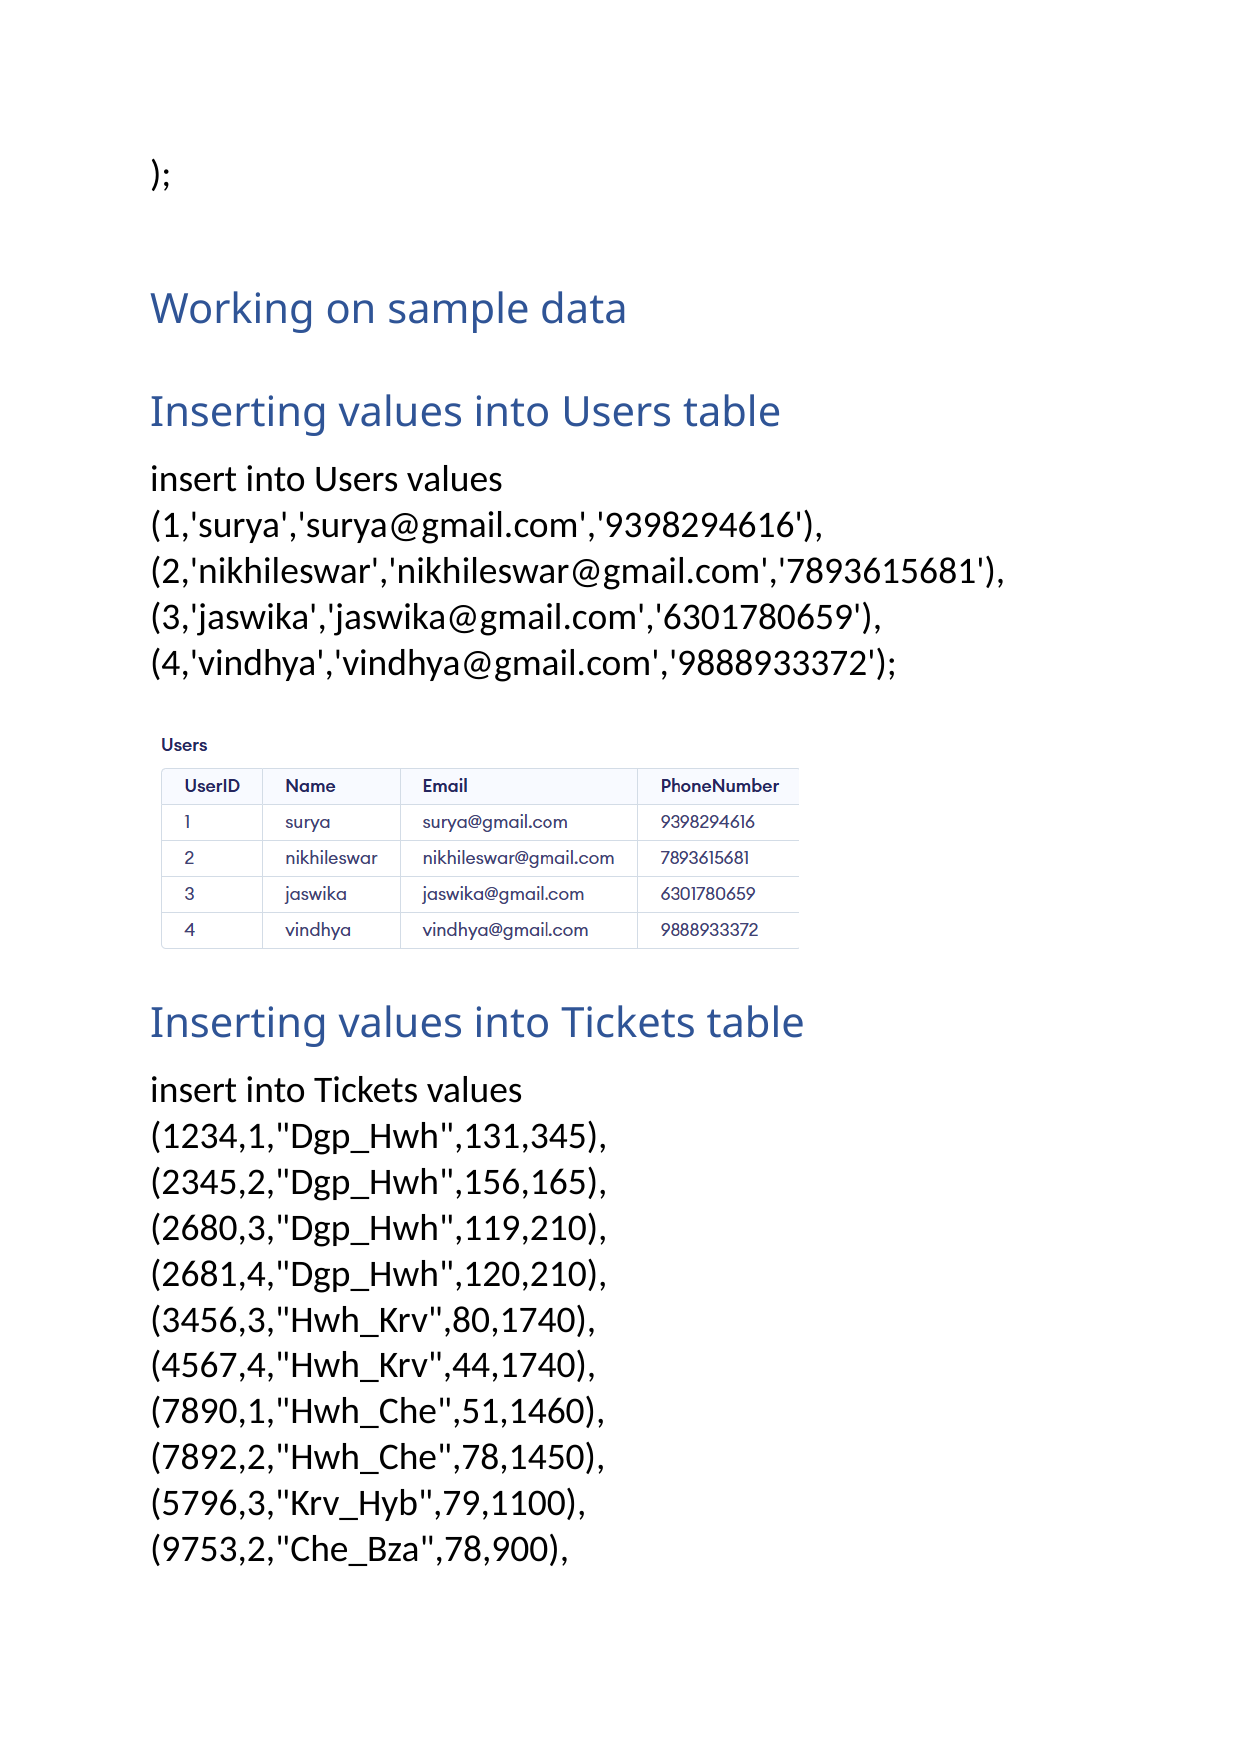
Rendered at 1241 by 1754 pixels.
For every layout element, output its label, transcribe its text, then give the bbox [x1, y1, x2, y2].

text (2,'nikhileswar','nikhileswar@gmail.com','7893615681'), [150, 547, 1090, 593]
text (7892,2,"Hwh_Che",78,1450), [150, 1433, 1090, 1479]
text (3456,3,"Hwh_Krv",80,1740), [150, 1296, 1090, 1341]
text (1234,1,"Dgp_Hwh",131,345), [150, 1112, 1090, 1158]
text (9753,2,"Che_Bza",78,900), [150, 1525, 1090, 1571]
text (3,'jaswika','jaswika@gmail.com','6301780659'), [150, 593, 1090, 639]
text (4567,4,"Hwh_Krv",44,1740), [150, 1341, 1090, 1387]
text insert into Users values [150, 455, 1090, 501]
picture [150, 730, 812, 956]
text (2681,4,"Dgp_Hwh",120,210), [150, 1250, 1090, 1296]
text (2345,2,"Dgp_Hwh",156,165), [150, 1158, 1090, 1204]
text (1,'surya','surya@gmail.com','9398294616'), [150, 501, 1090, 547]
subtitle Inserting values into Users table [150, 382, 1090, 439]
subtitle Working on sample data [150, 279, 1090, 336]
text ); [150, 150, 1090, 196]
text (5796,3,"Krv_Hyb",79,1100), [150, 1479, 1090, 1525]
text (2680,3,"Dgp_Hwh",119,210), [150, 1204, 1090, 1250]
text (4,'vindhya','vindhya@gmail.com','9888933372'); [150, 639, 1090, 684]
subtitle Inserting values into Tickets table [150, 993, 1090, 1050]
text insert into Tickets values [150, 1066, 1090, 1112]
text (7890,1,"Hwh_Che",51,1460), [150, 1387, 1090, 1433]
